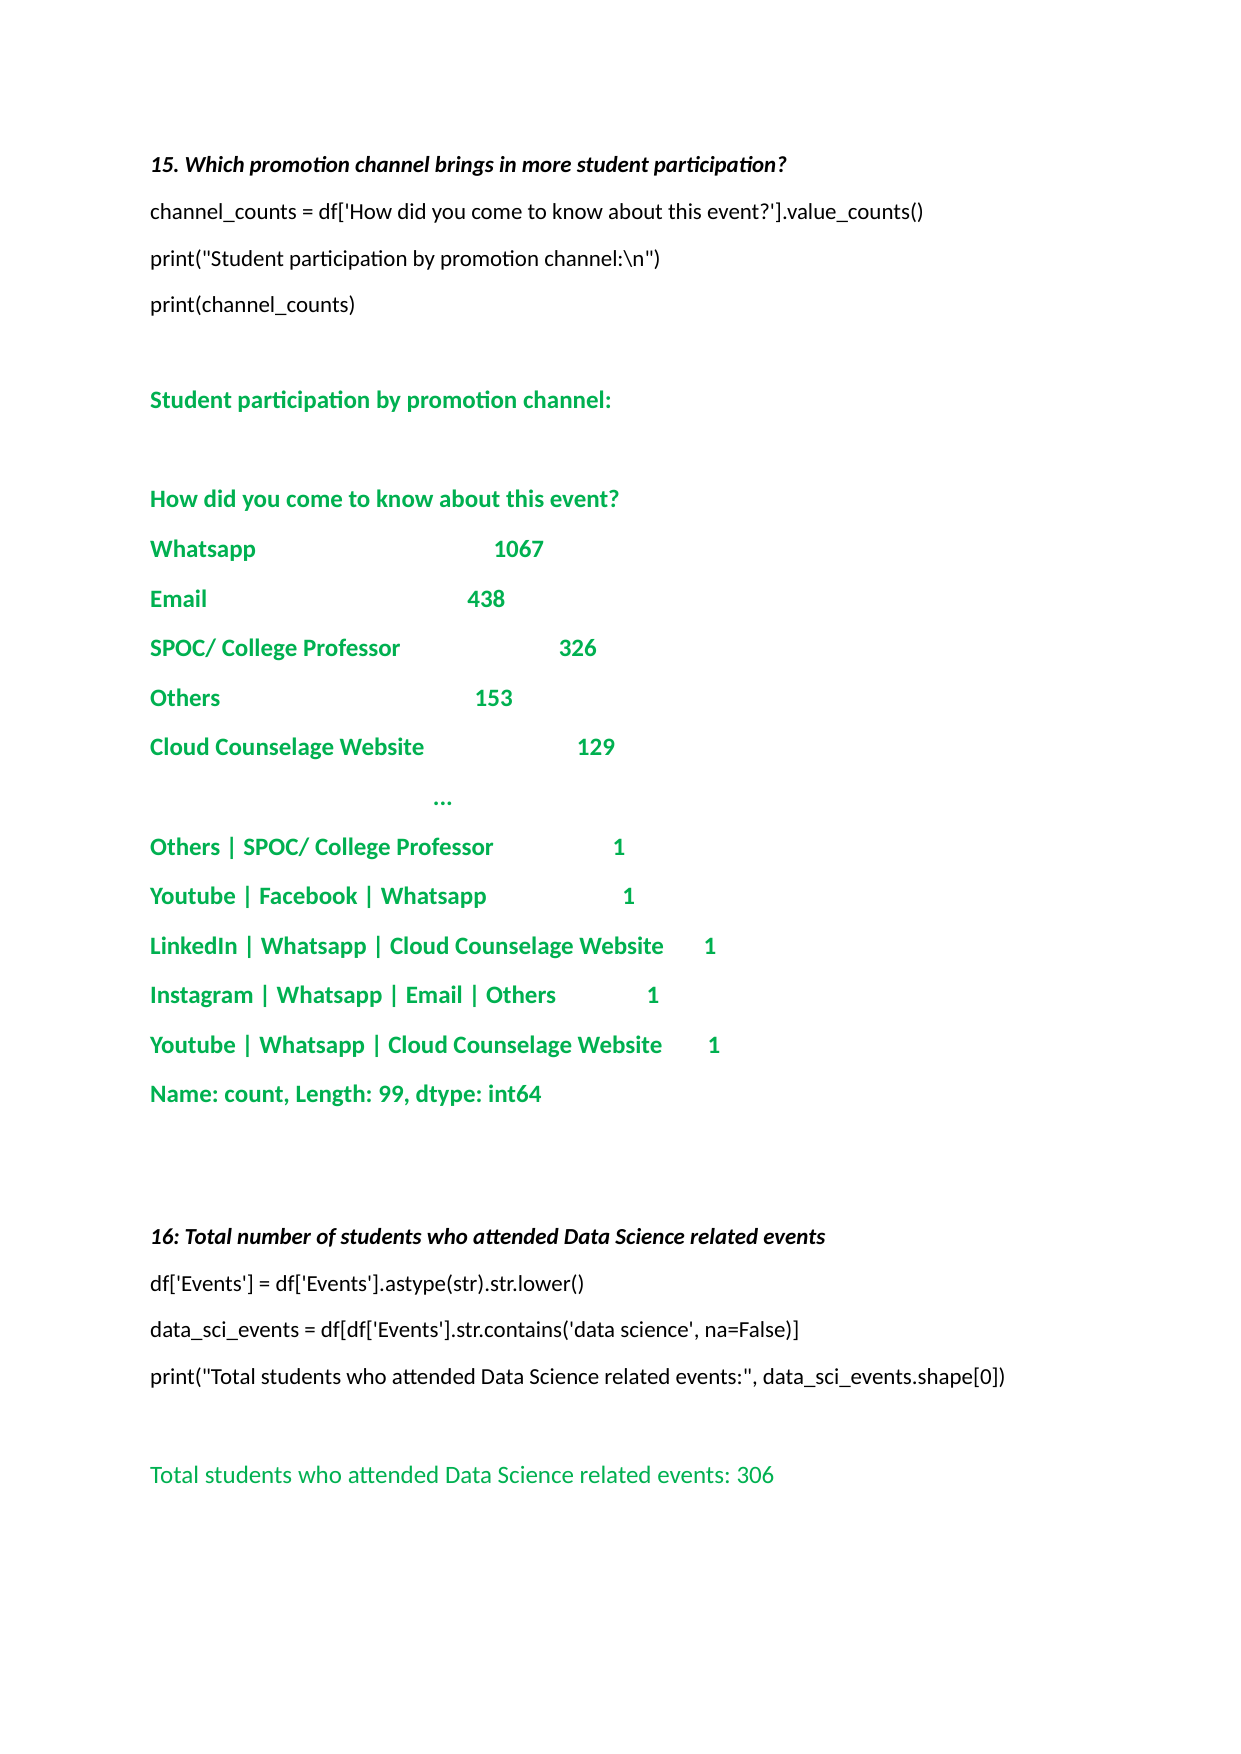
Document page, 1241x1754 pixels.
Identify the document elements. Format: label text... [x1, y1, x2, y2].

text 15. Which promotion channel brings in more student participation? [150, 150, 1090, 178]
text Others 153 [150, 682, 1090, 712]
text SPOC/ College Professor 326 [150, 632, 1090, 663]
text print(channel_counts) [150, 291, 1090, 319]
text Name: count, Length: 99, dtype: int64 [150, 1078, 1090, 1109]
text print("Student participation by promotion channel:\n") [150, 244, 1090, 272]
text How did you come to know about this event? [150, 483, 1090, 514]
text Instagram | Whatsapp | Email | Others 1 [150, 979, 1090, 1010]
text print("Total students who attended Data Science related events:", data_sci_events.shape[0]) [150, 1362, 1090, 1391]
text 16: Total number of students who attended Data Science related events [150, 1222, 1090, 1250]
text Student participation by promotion channel: [150, 384, 1090, 415]
text ... [150, 781, 1090, 812]
text channel_counts = df['How did you come to know about this event?'].value_counts() [150, 197, 1090, 225]
text data_sci_events = df[df['Events'].str.contains('data science', na=False)] [150, 1316, 1090, 1344]
text Cloud Counselage Website 129 [150, 731, 1090, 762]
text Email 438 [150, 583, 1090, 613]
text Total students who attended Data Science related events: 306 [150, 1459, 1090, 1489]
text df['Events'] = df['Events'].astype(str).str.lower() [150, 1269, 1090, 1297]
text Youtube | Facebook | Whatsapp 1 [150, 880, 1090, 911]
text Youtube | Whatsapp | Cloud Counselage Website 1 [150, 1029, 1090, 1059]
text LinkedIn | Whatsapp | Cloud Counselage Website 1 [150, 930, 1090, 960]
text Whatsapp 1067 [150, 533, 1090, 564]
text Others | SPOC/ College Professor 1 [150, 831, 1090, 861]
